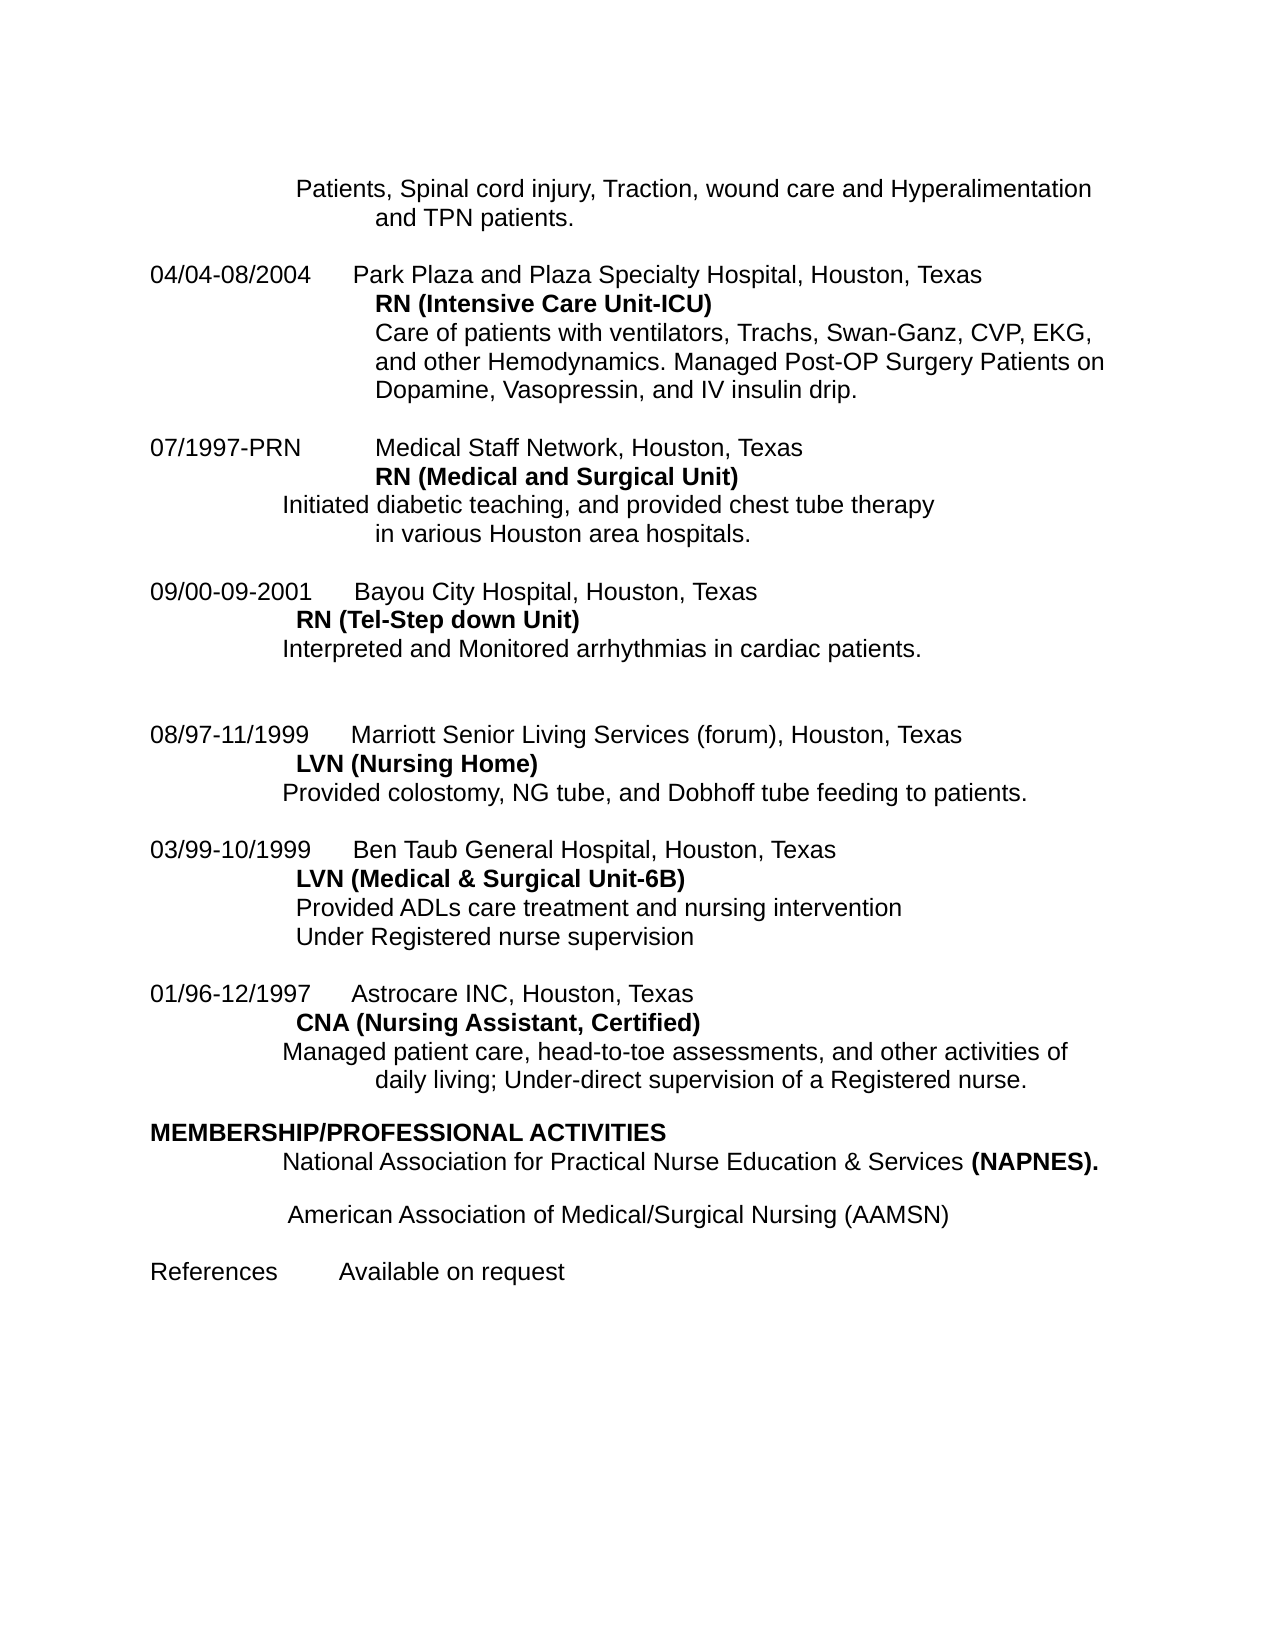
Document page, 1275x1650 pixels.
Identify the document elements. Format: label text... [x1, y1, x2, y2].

text Provided ADLs care treatment and nursing intervention [150, 893, 1125, 922]
text American Association of Medical/Surgical Nursing (AAMSN) [150, 1200, 1125, 1228]
text MEMBERSHIP/PROFESSIONAL ACTIVITIES [150, 1118, 1125, 1147]
text Patients, Spinal cord injury, Traction, wound care and Hyperalimentation and TPN patients. [150, 174, 1125, 232]
text National Association for Practical Nurse Education & Services (NAPNES). [150, 1147, 1125, 1176]
text 04/04-08/2004 Park Plaza and Plaza Specialty Hospital, Houston, Texas [150, 260, 1125, 289]
text References Available on request [150, 1257, 1125, 1286]
text in various Houston area hospitals. [150, 519, 1125, 548]
text 01/96-12/1997 Astrocare INC, Houston, Texas [150, 979, 1125, 1008]
text Care of patients with ventilators, Trachs, Swan-Ganz, CVP, EKG, and other Hemodynamics. Managed Post-OP Surgery Patients on Dopamine, Vasopressin, and IV insulin drip. [150, 318, 1125, 404]
text Provided colostomy, NG tube, and Dobhoff tube feeding to patients. [150, 778, 1125, 807]
text 07/1997-PRN Medical Staff Network, Houston, Texas [150, 433, 1125, 462]
text Under Registered nurse supervision [150, 922, 1125, 950]
text RN (Medical and Surgical Unit) [150, 462, 1125, 490]
text LVN (Medical & Surgical Unit-6B) [150, 864, 1125, 893]
text Initiated diabetic teaching, and provided chest tube therapy [150, 490, 1125, 519]
text 09/00-09-2001 Bayou City Hospital, Houston, Texas [150, 577, 1125, 605]
text 08/97-11/1999 Marriott Senior Living Services (forum), Houston, Texas [150, 720, 1125, 749]
text Interpreted and Monitored arrhythmias in cardiac patients. [150, 634, 1125, 663]
text CNA (Nursing Assistant, Certified) [150, 1008, 1125, 1037]
text RN (Intensive Care Unit-ICU) [150, 289, 1125, 318]
text RN (Tel-Step down Unit) [150, 605, 1125, 634]
text 03/99-10/1999 Ben Taub General Hospital, Houston, Texas [150, 835, 1125, 864]
text Managed patient care, head-to-toe assessments, and other activities of daily living; Under-direct supervision of a Registered nurse. [150, 1037, 1125, 1094]
text LVN (Nursing Home) [150, 749, 1125, 778]
